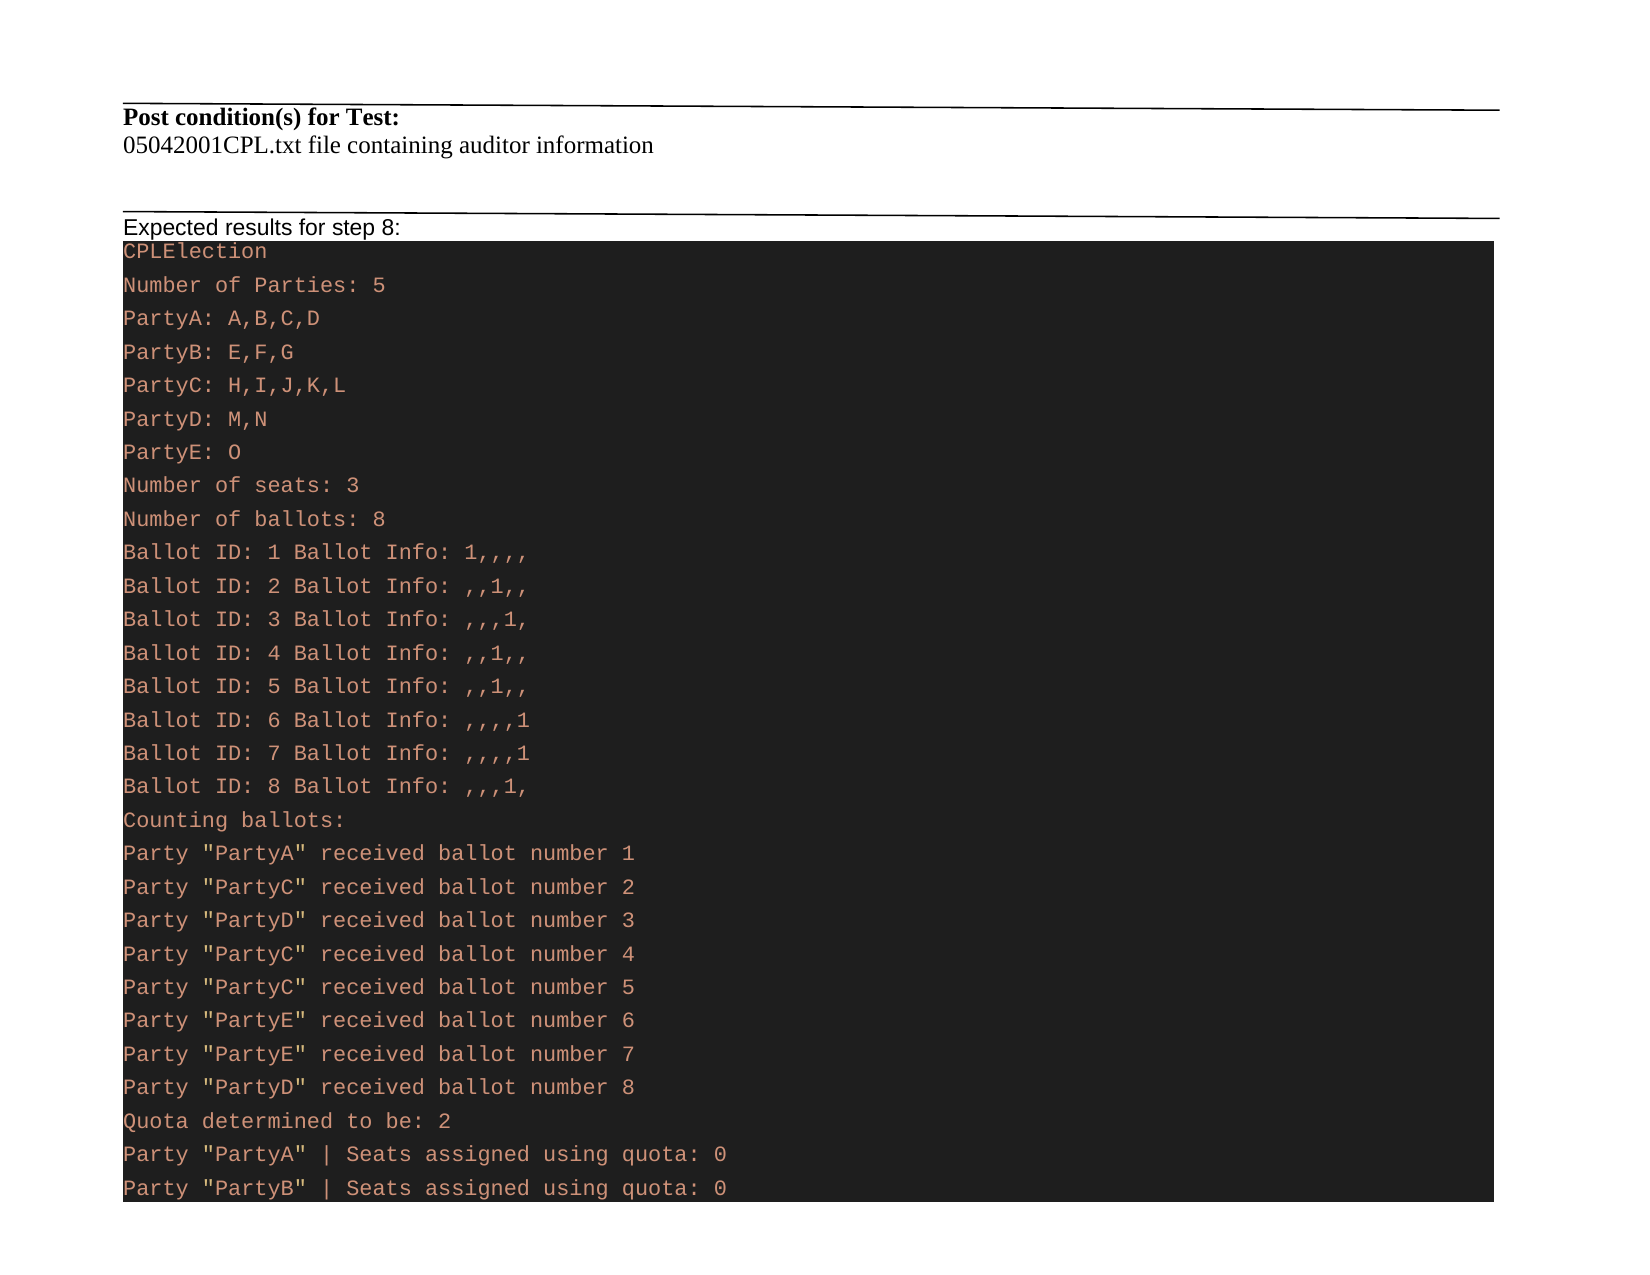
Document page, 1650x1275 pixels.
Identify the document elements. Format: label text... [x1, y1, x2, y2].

text Party "PartyB" | Seats assigned using quota: 0 [123, 1177, 1494, 1202]
text Counting ballots: [123, 809, 1494, 834]
text Party "PartyC" received ballot number 4 [123, 943, 1494, 968]
text Ballot ID: 6 Ballot Info: ,,,,1 [123, 709, 1494, 733]
text 05042001CPL.txt file containing auditor information [123, 130, 1494, 159]
text Party "PartyE" received ballot number 6 [123, 1010, 1494, 1034]
text Ballot ID: 4 Ballot Info: ,,1,, [123, 642, 1494, 667]
text Number of ballots: 8 [123, 508, 1494, 533]
text PartyB: E,F,G [123, 341, 1494, 366]
text Quota determined to be: 2 [123, 1110, 1494, 1135]
text Post condition(s) for Test: [123, 102, 1494, 130]
text Ballot ID: 1 Ballot Info: 1,,,, [123, 542, 1494, 566]
text Number of Parties: 5 [123, 274, 1494, 299]
text Party "PartyE" received ballot number 7 [123, 1043, 1494, 1068]
text Party "PartyA" received ballot number 1 [123, 842, 1494, 867]
text Ballot ID: 2 Ballot Info: ,,1,, [123, 575, 1494, 600]
text PartyE: O [123, 441, 1494, 466]
text CPLElection [123, 241, 1494, 265]
text Ballot ID: 3 Ballot Info: ,,,1, [123, 608, 1494, 633]
text Number of seats: 3 [123, 475, 1494, 499]
text Party "PartyC" received ballot number 2 [123, 876, 1494, 901]
text Party "PartyC" received ballot number 5 [123, 976, 1494, 1001]
text Ballot ID: 7 Ballot Info: ,,,,1 [123, 742, 1494, 767]
text Party "PartyD" received ballot number 8 [123, 1077, 1494, 1101]
text PartyA: A,B,C,D [123, 307, 1494, 332]
text Party "PartyD" received ballot number 3 [123, 909, 1494, 934]
text Ballot ID: 5 Ballot Info: ,,1,, [123, 675, 1494, 700]
text PartyC: H,I,J,K,L [123, 374, 1494, 399]
text Expected results for step 8: [123, 214, 1494, 241]
text PartyD: M,N [123, 408, 1494, 433]
text Ballot ID: 8 Ballot Info: ,,,1, [123, 776, 1494, 800]
text Party "PartyA" | Seats assigned using quota: 0 [123, 1143, 1494, 1168]
